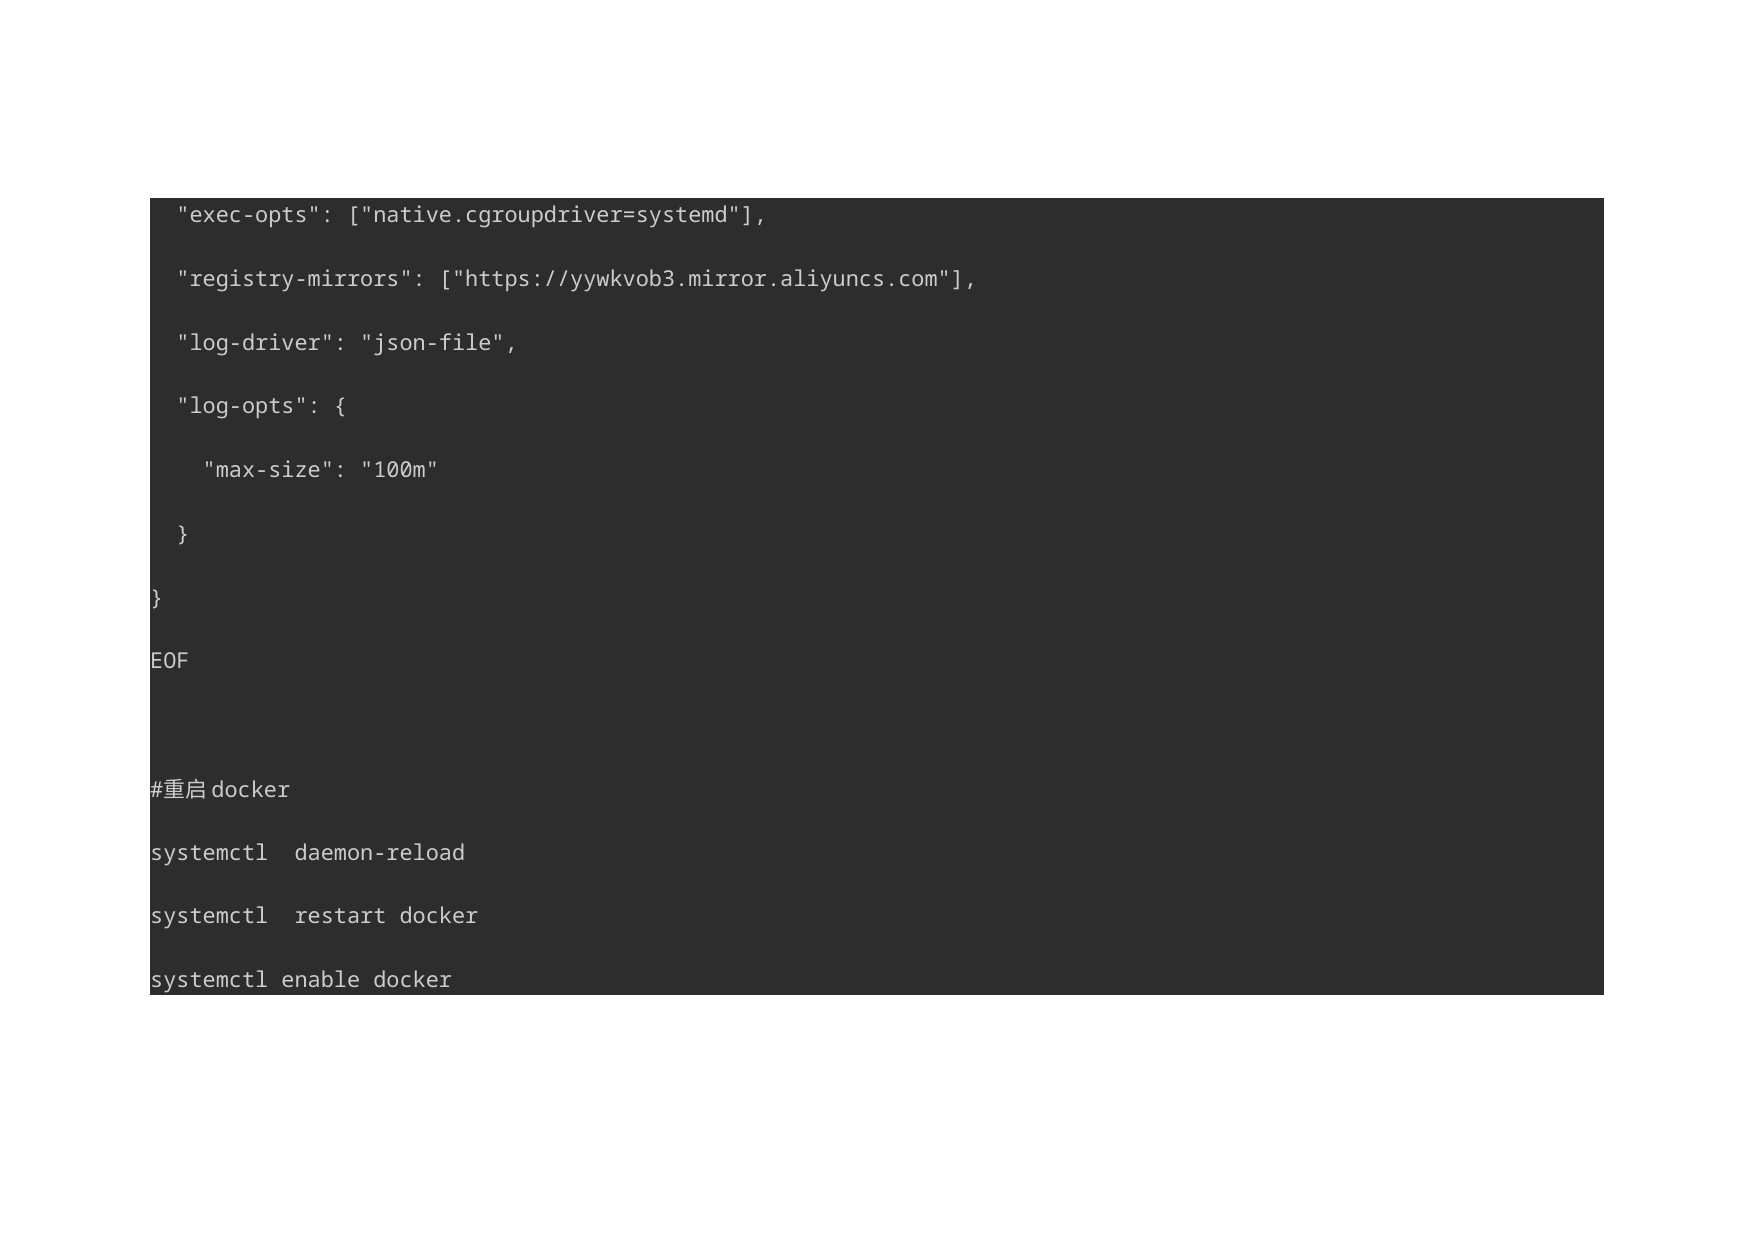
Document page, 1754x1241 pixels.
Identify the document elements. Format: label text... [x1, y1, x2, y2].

text systemctl restart docker [150, 899, 1604, 931]
text "exec-opts": ["native.cgroupdriver=systemd"], [150, 198, 1604, 230]
text "log-driver": "json-file", [150, 325, 1604, 358]
text systemctl daemon-reload [150, 835, 1604, 868]
text #重启docker [150, 771, 1604, 804]
text "max-size": "100m" [150, 453, 1604, 485]
text "registry-mirrors": ["https://yywkvob3.mirror.aliyuncs.com"], [150, 261, 1604, 294]
text "log-opts": { [150, 389, 1604, 421]
text } [150, 580, 1604, 613]
text } [150, 516, 1604, 549]
text systemctl enable docker [150, 963, 1604, 995]
text EOF [150, 644, 1604, 676]
